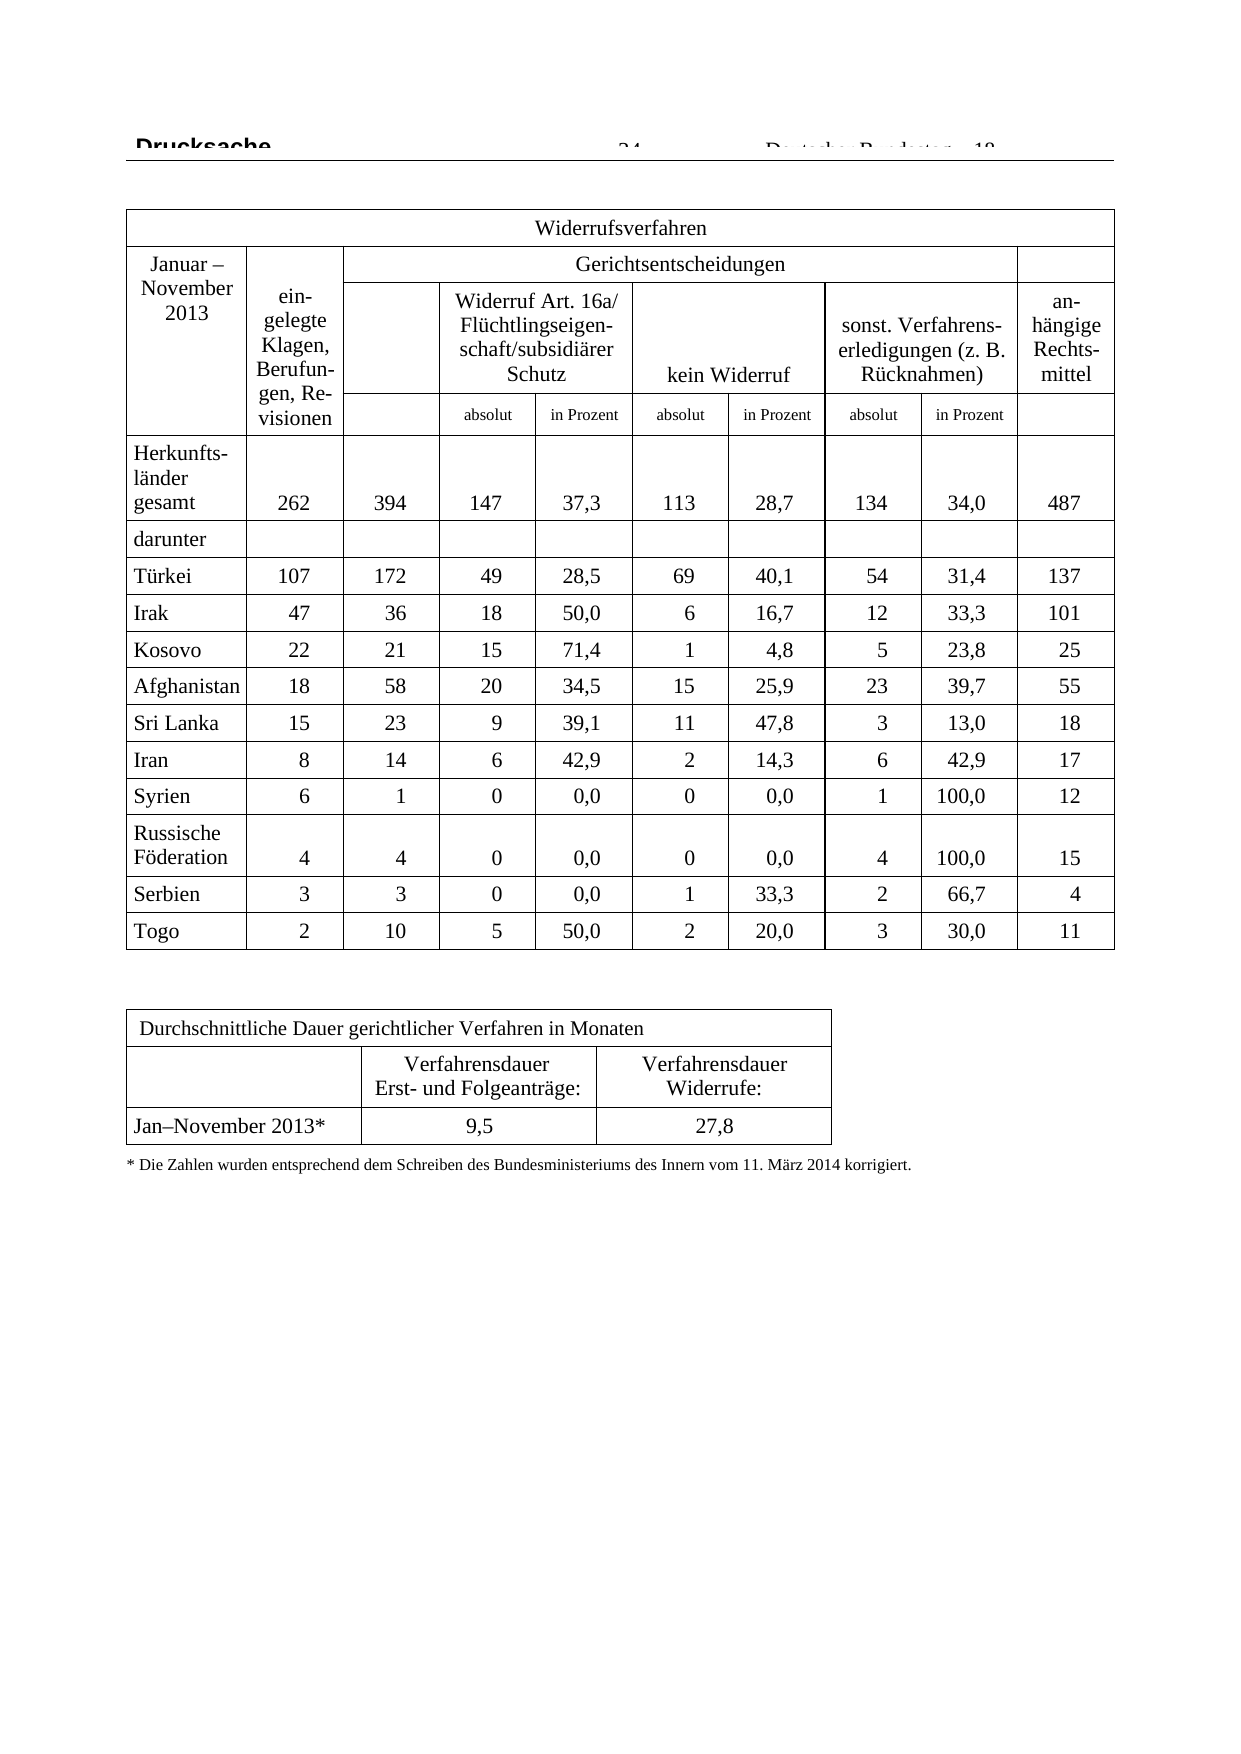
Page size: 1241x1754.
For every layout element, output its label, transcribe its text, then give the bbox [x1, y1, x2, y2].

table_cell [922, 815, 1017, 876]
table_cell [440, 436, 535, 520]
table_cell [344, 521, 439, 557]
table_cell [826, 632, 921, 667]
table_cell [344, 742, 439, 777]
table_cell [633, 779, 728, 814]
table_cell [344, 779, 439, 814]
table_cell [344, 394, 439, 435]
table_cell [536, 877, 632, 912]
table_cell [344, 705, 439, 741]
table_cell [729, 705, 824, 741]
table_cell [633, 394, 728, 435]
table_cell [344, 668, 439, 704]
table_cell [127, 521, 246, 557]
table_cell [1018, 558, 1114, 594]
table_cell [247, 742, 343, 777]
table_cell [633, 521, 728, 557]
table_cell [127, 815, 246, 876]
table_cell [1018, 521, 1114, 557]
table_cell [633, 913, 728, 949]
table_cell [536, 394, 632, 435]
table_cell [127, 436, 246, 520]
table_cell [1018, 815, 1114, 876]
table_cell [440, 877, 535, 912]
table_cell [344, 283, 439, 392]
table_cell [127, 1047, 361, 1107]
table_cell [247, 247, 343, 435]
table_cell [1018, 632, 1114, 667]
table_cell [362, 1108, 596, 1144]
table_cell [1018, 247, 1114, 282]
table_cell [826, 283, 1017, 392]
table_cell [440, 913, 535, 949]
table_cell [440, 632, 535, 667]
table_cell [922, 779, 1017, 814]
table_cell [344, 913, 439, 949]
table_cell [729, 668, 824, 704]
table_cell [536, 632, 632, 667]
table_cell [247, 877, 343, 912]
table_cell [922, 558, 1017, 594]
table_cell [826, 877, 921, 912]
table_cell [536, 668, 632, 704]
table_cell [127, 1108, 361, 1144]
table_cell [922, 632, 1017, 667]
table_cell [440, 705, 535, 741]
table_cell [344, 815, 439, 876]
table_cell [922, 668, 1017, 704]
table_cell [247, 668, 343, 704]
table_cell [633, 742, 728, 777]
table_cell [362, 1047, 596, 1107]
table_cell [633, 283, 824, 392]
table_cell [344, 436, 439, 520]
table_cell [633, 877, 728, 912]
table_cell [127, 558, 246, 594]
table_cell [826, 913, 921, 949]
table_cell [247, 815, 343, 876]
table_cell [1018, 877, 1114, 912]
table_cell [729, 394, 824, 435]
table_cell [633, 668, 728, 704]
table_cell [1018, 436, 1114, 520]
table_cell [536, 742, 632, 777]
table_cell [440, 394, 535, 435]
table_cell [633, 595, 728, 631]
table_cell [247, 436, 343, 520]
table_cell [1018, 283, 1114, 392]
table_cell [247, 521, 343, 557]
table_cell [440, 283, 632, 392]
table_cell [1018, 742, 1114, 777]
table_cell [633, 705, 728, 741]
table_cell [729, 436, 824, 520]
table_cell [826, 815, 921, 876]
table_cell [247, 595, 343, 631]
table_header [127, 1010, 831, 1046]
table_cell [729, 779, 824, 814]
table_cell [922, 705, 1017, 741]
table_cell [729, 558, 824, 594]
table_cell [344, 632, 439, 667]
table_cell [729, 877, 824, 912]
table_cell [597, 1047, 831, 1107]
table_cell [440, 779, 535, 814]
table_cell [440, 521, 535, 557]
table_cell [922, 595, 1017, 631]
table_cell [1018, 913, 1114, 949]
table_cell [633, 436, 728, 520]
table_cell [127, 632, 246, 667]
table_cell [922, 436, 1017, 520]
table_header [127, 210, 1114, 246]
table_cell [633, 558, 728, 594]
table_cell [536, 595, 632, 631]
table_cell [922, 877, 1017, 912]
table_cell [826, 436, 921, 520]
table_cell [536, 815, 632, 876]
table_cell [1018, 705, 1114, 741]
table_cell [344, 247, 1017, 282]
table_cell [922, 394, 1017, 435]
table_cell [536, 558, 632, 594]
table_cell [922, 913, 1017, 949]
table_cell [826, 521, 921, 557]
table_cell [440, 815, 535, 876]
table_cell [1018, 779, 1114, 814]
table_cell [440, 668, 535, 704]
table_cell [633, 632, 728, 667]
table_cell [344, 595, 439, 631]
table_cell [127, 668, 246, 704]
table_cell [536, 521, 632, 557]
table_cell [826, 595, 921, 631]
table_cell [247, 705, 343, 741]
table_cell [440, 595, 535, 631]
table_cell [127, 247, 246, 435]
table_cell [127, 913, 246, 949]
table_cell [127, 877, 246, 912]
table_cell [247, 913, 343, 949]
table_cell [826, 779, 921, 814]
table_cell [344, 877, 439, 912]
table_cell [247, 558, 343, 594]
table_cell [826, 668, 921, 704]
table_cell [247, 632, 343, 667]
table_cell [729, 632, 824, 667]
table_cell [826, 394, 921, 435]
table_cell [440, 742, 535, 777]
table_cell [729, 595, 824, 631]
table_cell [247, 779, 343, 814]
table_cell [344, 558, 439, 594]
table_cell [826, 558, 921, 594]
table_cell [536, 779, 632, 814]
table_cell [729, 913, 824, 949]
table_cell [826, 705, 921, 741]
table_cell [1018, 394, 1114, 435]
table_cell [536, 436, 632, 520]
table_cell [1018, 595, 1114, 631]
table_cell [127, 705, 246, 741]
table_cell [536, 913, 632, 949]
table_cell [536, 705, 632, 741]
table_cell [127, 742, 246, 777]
text * Die Zahlen wurden entsprechend dem Schreiben des Bundesministeriums des Innern vom 11. März 2014 korrigiert. [126, 1155, 1128, 1174]
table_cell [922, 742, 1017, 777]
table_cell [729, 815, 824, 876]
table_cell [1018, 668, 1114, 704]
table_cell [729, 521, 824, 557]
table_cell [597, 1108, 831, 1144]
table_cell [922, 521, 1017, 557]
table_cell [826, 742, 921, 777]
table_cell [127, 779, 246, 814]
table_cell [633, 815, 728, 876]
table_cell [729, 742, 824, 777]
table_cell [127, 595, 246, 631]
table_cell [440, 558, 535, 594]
